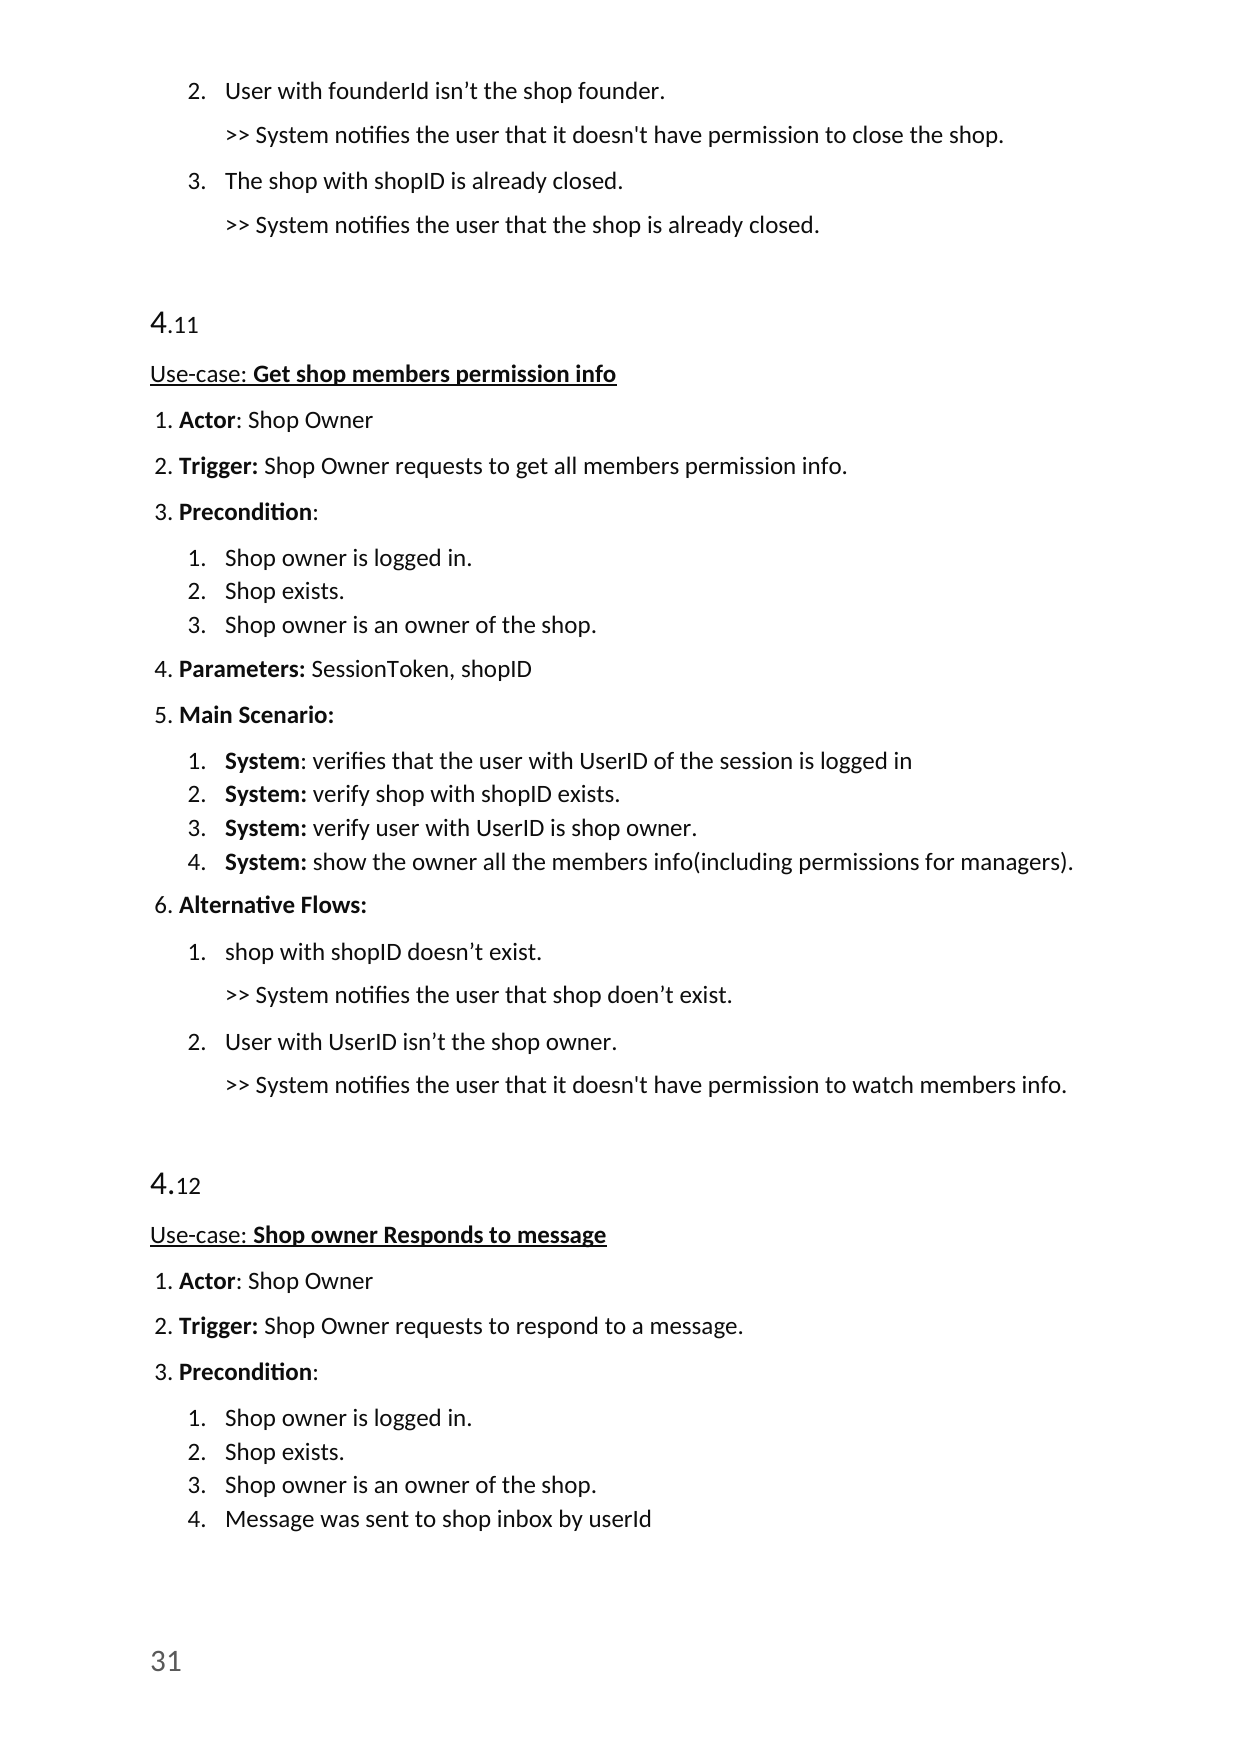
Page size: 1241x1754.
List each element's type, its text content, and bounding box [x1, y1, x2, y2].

text 4.12 [150, 1162, 1090, 1202]
text 5. Main Scenario: [154, 699, 1090, 729]
text >> System notifies the user that it doesn't have permission to close the shop. [225, 119, 1090, 149]
list System: verify user with UserID is shop owner. [187, 812, 1090, 843]
text Use-case: Get shop members permission info [150, 358, 1090, 389]
list System: verifies that the user with UserID of the session is logged in [187, 745, 1090, 776]
text 3. Precondition: [154, 496, 1090, 526]
list shop with shopID doesn’t exist. [187, 936, 1090, 966]
list Shop exists. [187, 1436, 1090, 1467]
list Shop owner is logged in. [187, 1402, 1090, 1433]
text 6. Alternative Flows: [154, 889, 1090, 920]
list User with UserID isn’t the shop owner. [187, 1026, 1090, 1056]
text 2. Trigger: Shop Owner requests to respond to a message. [154, 1310, 1090, 1341]
text 1. Actor: Shop Owner [154, 404, 1090, 435]
list Shop owner is an owner of the shop. [187, 609, 1090, 639]
list Message was sent to shop inbox by userId [187, 1503, 1090, 1534]
text 4. Parameters: SessionToken, shopID [154, 653, 1090, 683]
text >> System notifies the user that it doesn't have permission to watch members info. [225, 1069, 1090, 1100]
text 1. Actor: Shop Owner [154, 1265, 1090, 1296]
list Shop owner is an owner of the shop. [187, 1469, 1090, 1500]
text >> System notifies the user that shop doen’t exist. [225, 979, 1090, 1010]
list Shop owner is logged in. [187, 542, 1090, 572]
text 4.11 [150, 301, 1090, 342]
list System: verify shop with shopID exists. [187, 778, 1090, 809]
list The shop with shopID is already closed. [187, 165, 1090, 196]
text Use-case: Shop owner Responds to message [150, 1219, 1090, 1249]
list System: show the owner all the members info(including permissions for managers). [187, 846, 1090, 876]
list Shop exists. [187, 575, 1090, 606]
text >> System notifies the user that the shop is already closed. [225, 209, 1090, 239]
list User with founderId isn’t the shop founder. [187, 75, 1090, 106]
text 3. Precondition: [154, 1356, 1090, 1387]
text 2. Trigger: Shop Owner requests to get all members permission info. [154, 450, 1090, 480]
